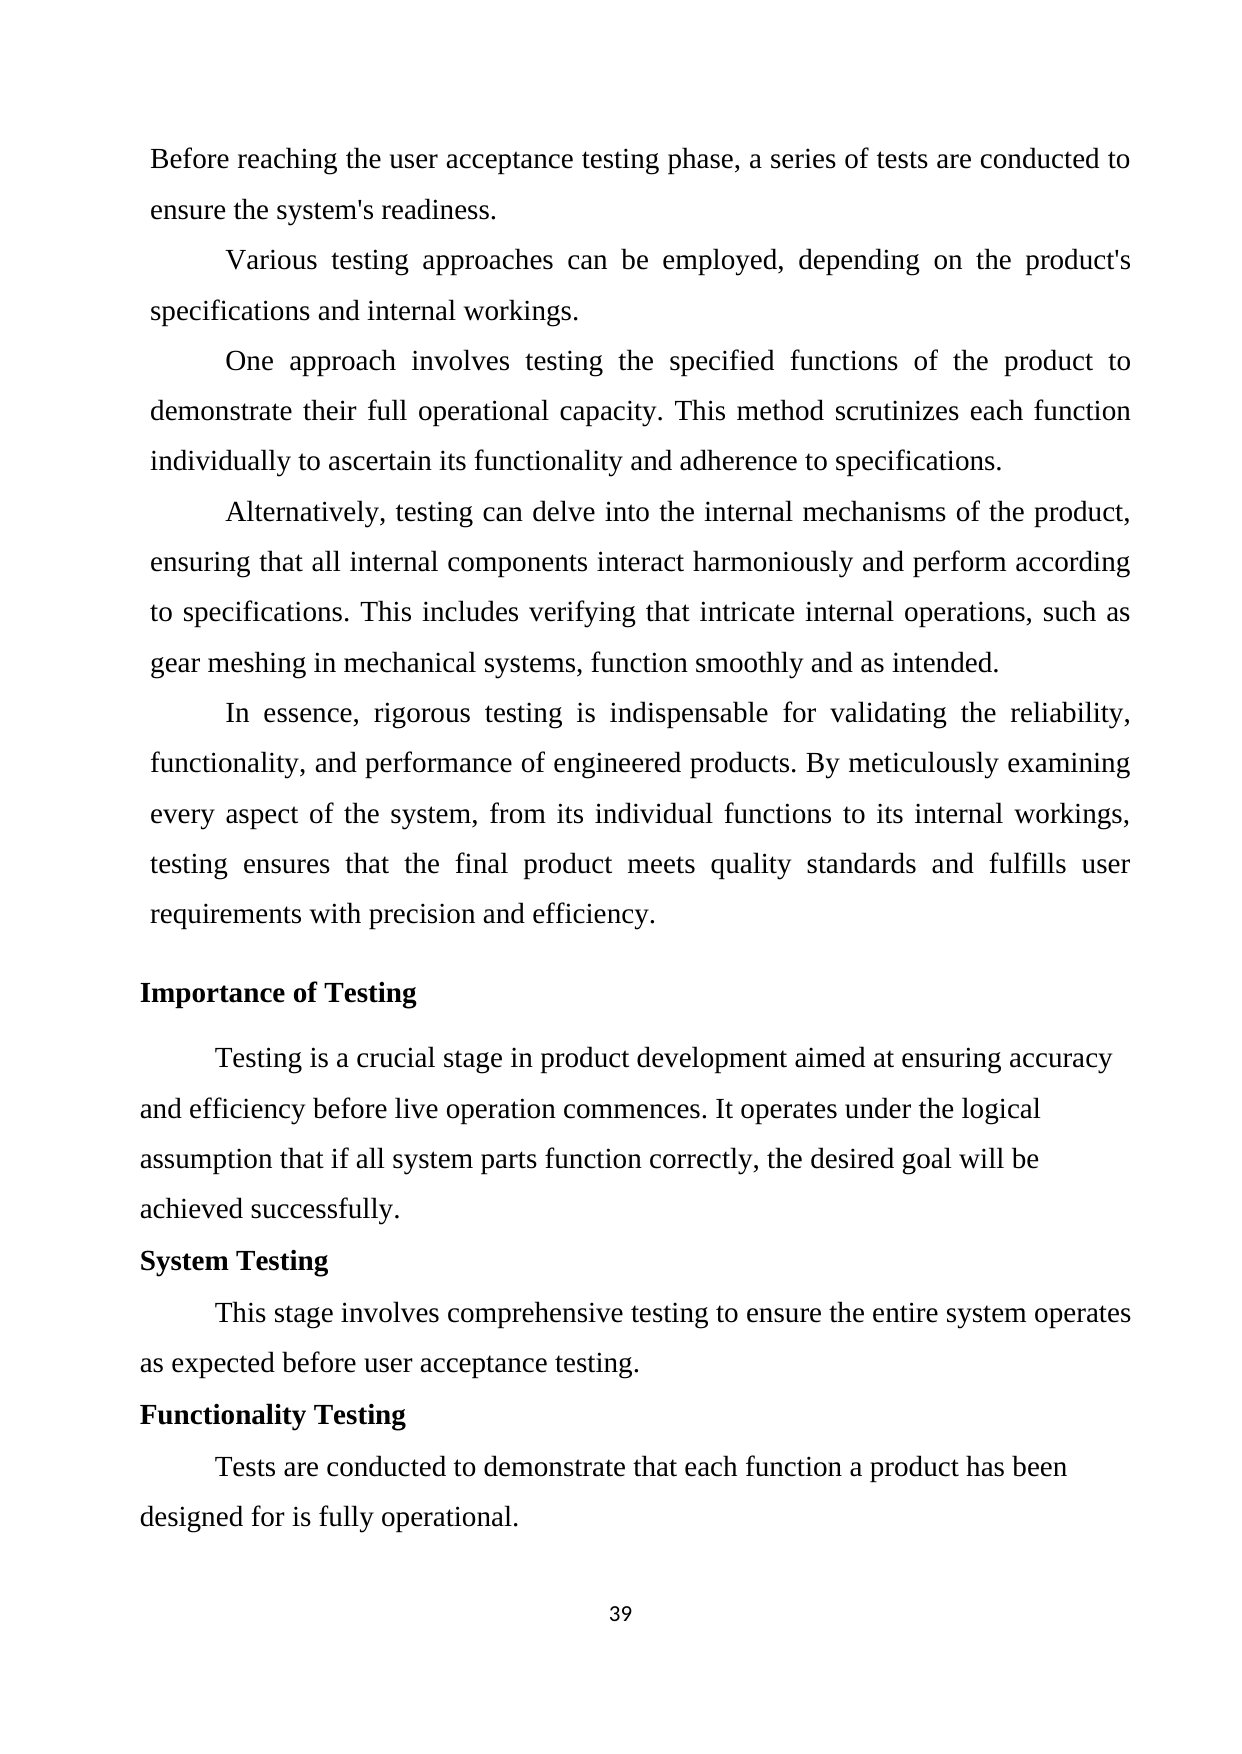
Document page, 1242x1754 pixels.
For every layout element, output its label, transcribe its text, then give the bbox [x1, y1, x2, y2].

text This stage involves comprehensive testing to ensure the entire system operates as expected before user acceptance testing. [139, 1295, 1137, 1379]
text Importance of Testing [139, 979, 1137, 1008]
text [150, 142, 1132, 226]
text Various testing approaches can be employed, depending on the product's specifications and internal workings. [150, 242, 1132, 326]
text System Testing [139, 1243, 1137, 1277]
text Testing is a crucial stage in product development aimed at ensuring accuracy and efficiency before live operation commences. It operates under the logical assumption that if all system parts function correctly, the desired goal will be achieved successfully. [139, 1040, 1137, 1225]
text In essence, rigorous testing is indispensable for validating the reliability, functionality, and performance of engineered products. By meticulously examining every aspect of the system, from its individual functions to its internal workings, testing ensures that the final product meets quality standards and fulfills user requirements with precision and efficiency. [150, 695, 1132, 930]
text Functionality Testing [139, 1397, 1137, 1431]
text Tests are conducted to demonstrate that each function a product has been designed for is fully operational. [139, 1449, 1137, 1533]
text Alternatively, testing can delve into the internal mechanisms of the product, ensuring that all internal components interact harmoniously and perform according to specifications. This includes verifying that intricate internal operations, such as gear meshing in mechanical systems, function smoothly and as intended. [150, 494, 1132, 678]
text One approach involves testing the specified functions of the product to demonstrate their full operational capacity. This method scrutinizes each function individually to ascertain its functionality and adherence to specifications. [150, 343, 1132, 477]
